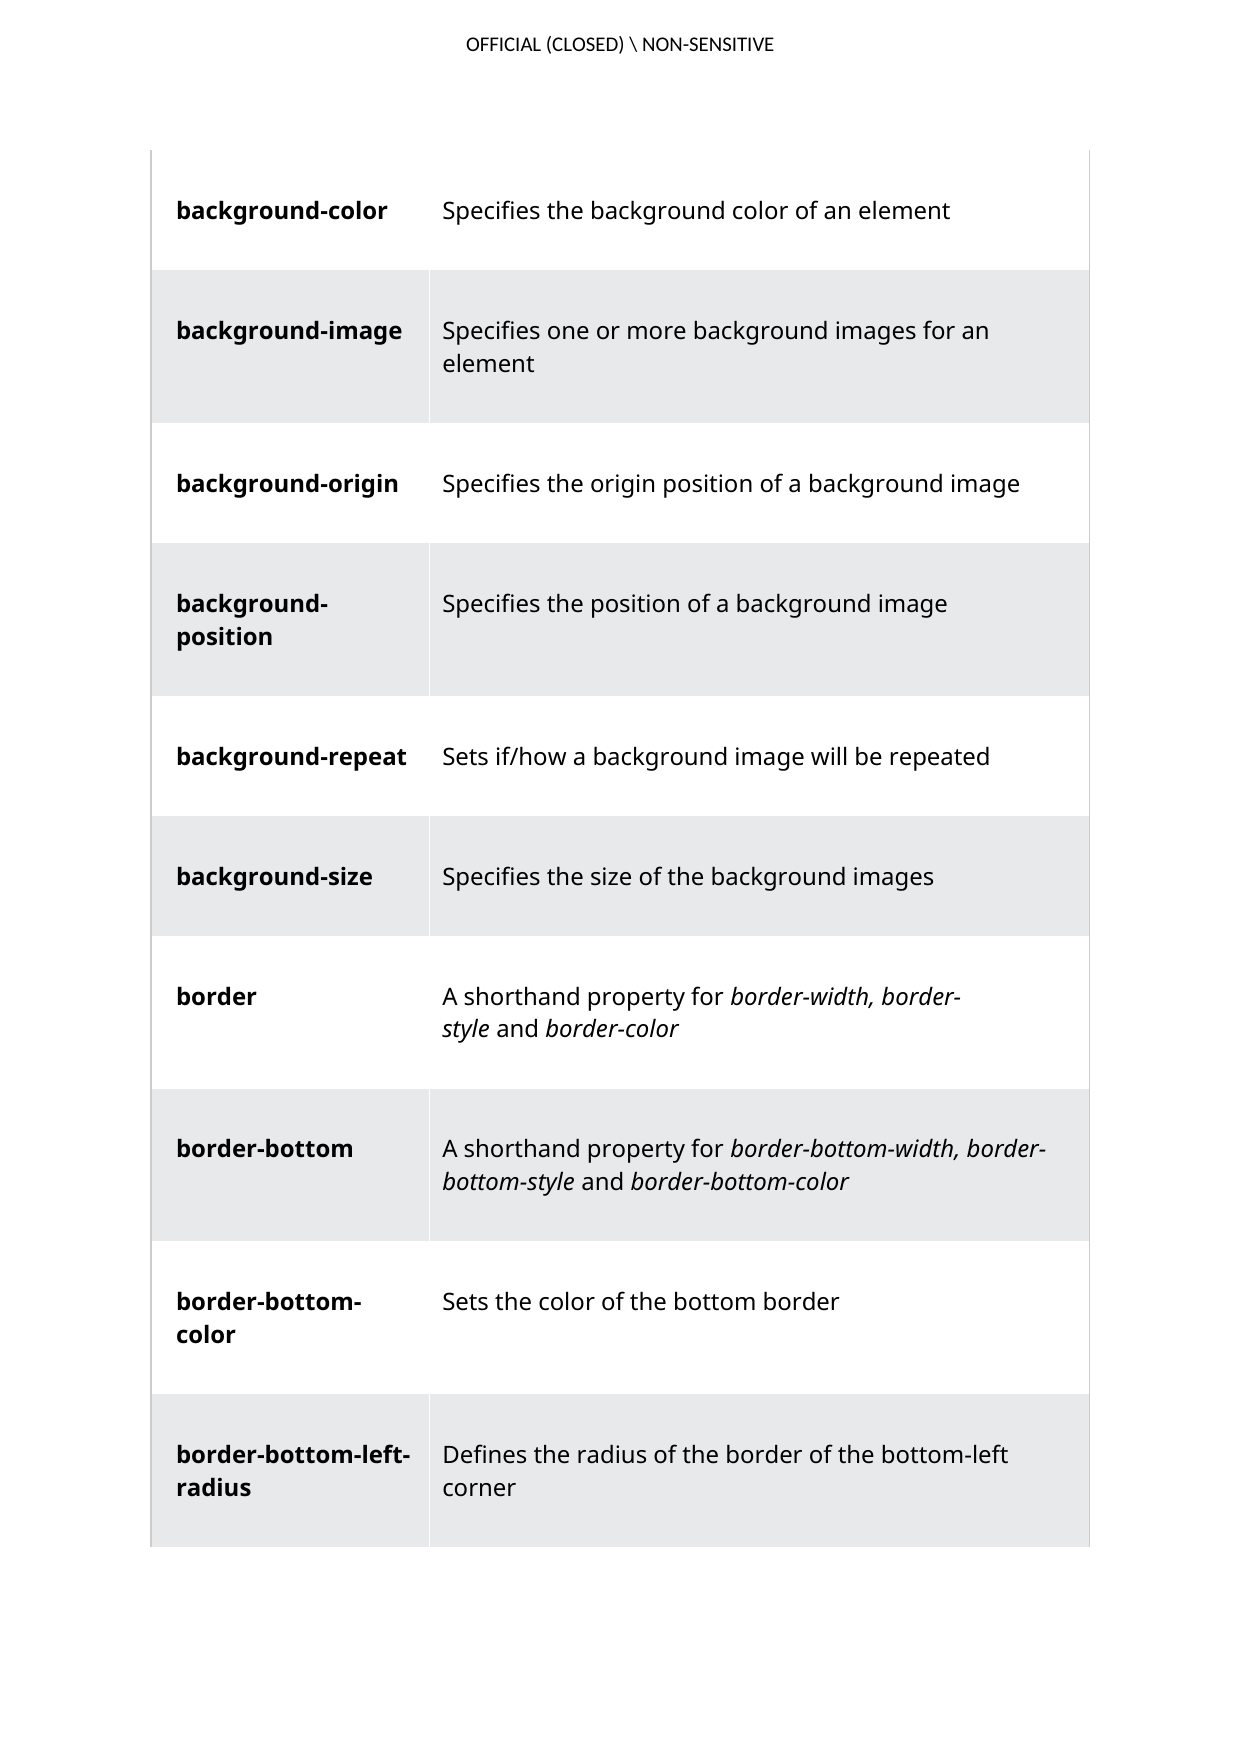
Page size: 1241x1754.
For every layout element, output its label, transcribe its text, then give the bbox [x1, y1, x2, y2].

table_cell Specifies the position of a background image [430, 543, 1089, 696]
table_cell Sets if/how a background image will be repeated [430, 696, 1089, 816]
table_cell background-origin [152, 423, 429, 543]
table_cell border-bottom-color [152, 1241, 429, 1394]
table_cell border-bottom [152, 1089, 429, 1241]
table_cell border-bottom-left-radius [152, 1394, 429, 1547]
table_cell A shorthand property for border-bottom-width, border-bottom-style and border-bottom-color [430, 1089, 1089, 1241]
table_cell Specifies the origin position of a background image [430, 423, 1089, 543]
table_cell background-repeat [152, 696, 429, 816]
table_cell background-position [152, 543, 429, 696]
table_cell background-size [152, 816, 429, 936]
table_cell background-color [152, 150, 429, 270]
table_cell border [152, 936, 429, 1088]
table_cell Specifies the size of the background images [430, 816, 1089, 936]
table_cell Specifies one or more background images for an element [430, 270, 1089, 423]
table_cell Sets the color of the bottom border [430, 1241, 1089, 1394]
table_cell Defines the radius of the border of the bottom-left corner [430, 1394, 1089, 1547]
table_cell A shorthand property for border-width, border-style and border-color [430, 936, 1089, 1088]
table_cell background-image [152, 270, 429, 423]
table_cell Specifies the background color of an element [430, 150, 1089, 270]
